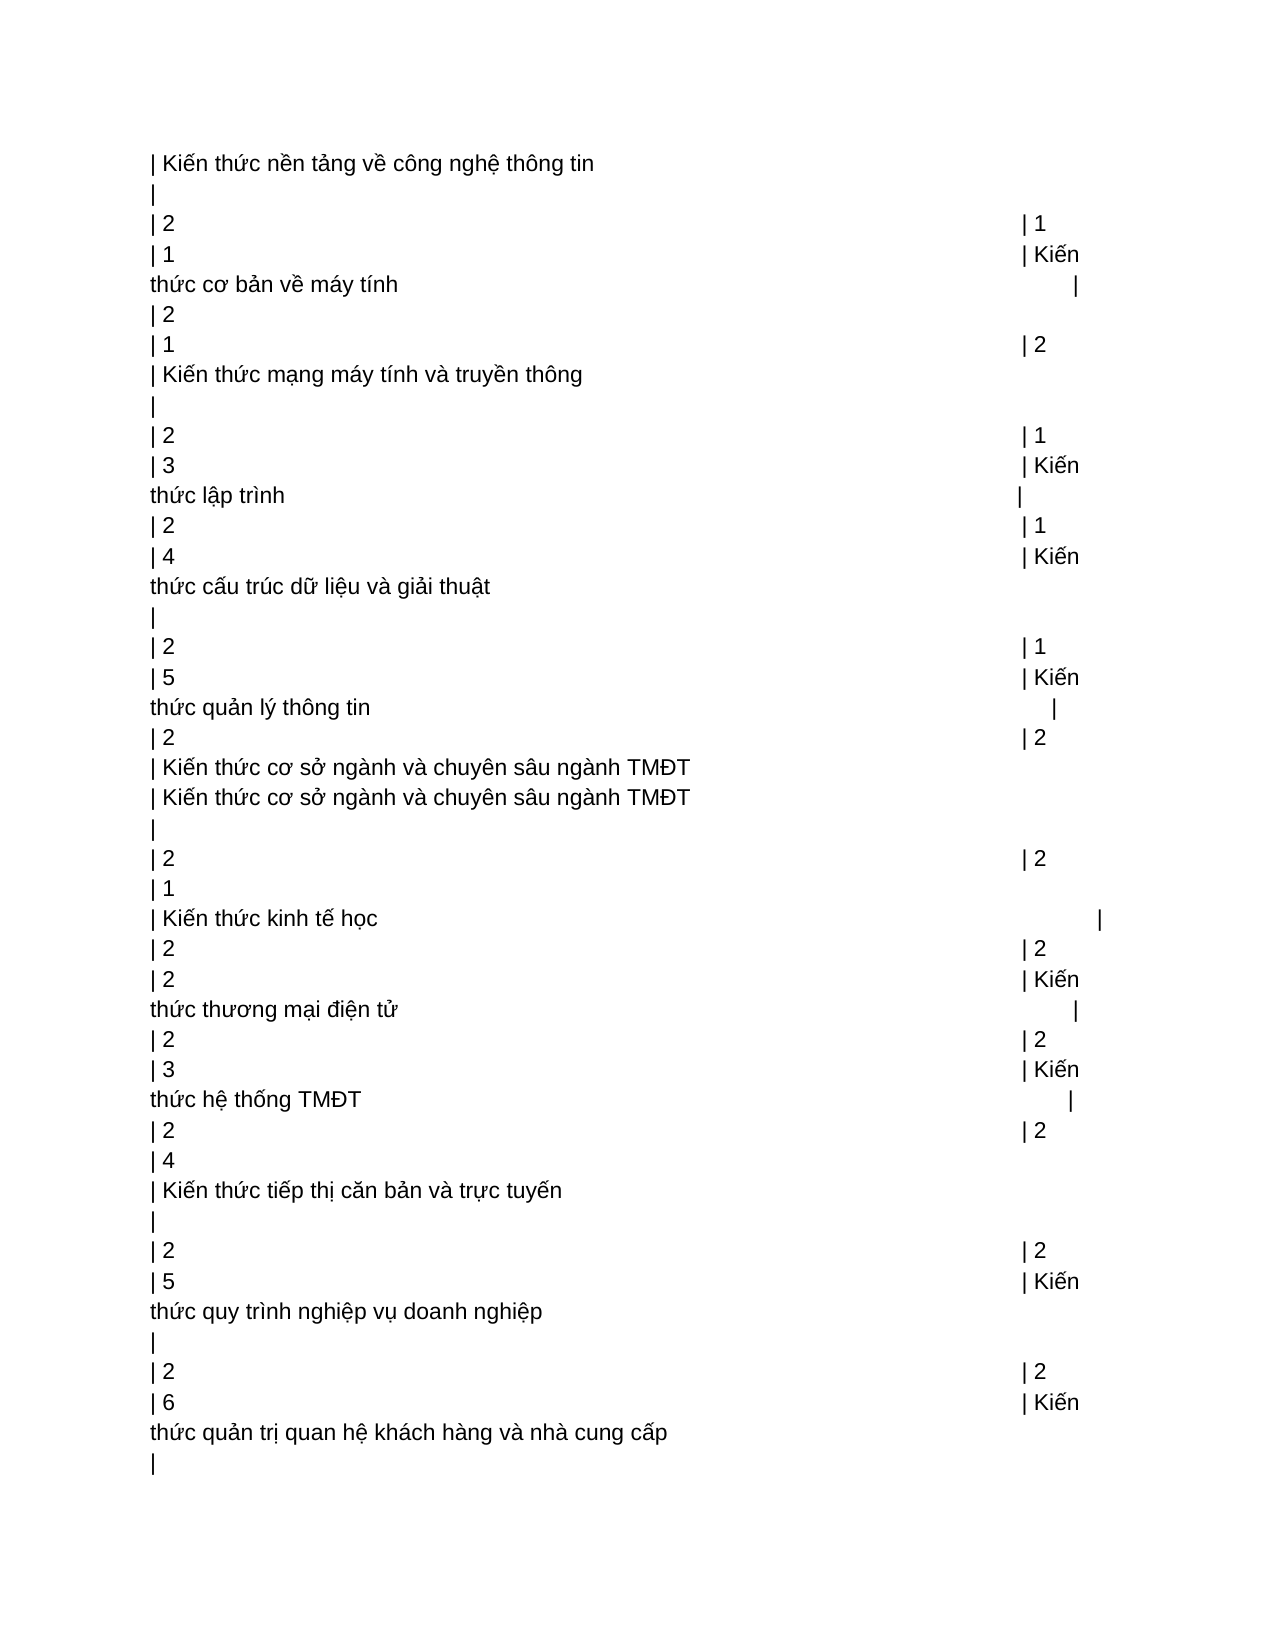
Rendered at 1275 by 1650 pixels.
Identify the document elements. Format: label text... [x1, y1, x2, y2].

text | 2 | 2 | 5 | Kiến thức quy trình nghiệp vụ doanh nghiệp | [150, 1237, 1125, 1354]
text | 2 | 1 | 1 | Kiến thức cơ bản về máy tính | [150, 210, 1125, 297]
text | 2 | 1 | 3 | Kiến thức lập trình | [150, 422, 1125, 509]
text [150, 150, 1125, 207]
text | [150, 603, 1125, 629]
text | 2 | 1 | 5 | Kiến thức quản lý thông tin | [150, 633, 1125, 720]
text | 2 | 2 | 1 [150, 845, 1125, 901]
text | 2 [150, 301, 1125, 327]
text | 2 | 2 | 2 | Kiến thức thương mại điện tử | [150, 935, 1125, 1022]
text | 2 | 2 | Kiến thức cơ sở ngành và chuyên sâu ngành TMĐT | Kiến thức cơ sở ngành và chuyên sâu ngành TMĐT | [150, 724, 1125, 841]
text | 1 | 2 | Kiến thức mạng máy tính và truyền thông | [150, 331, 1125, 418]
text | 2 | 2 | 6 | Kiến thức quản trị quan hệ khách hàng và nhà cung cấp | [150, 1358, 1125, 1475]
text | 2 | 2 | 3 | Kiến thức hệ thống TMĐT | [150, 1026, 1125, 1113]
text | Kiến thức tiếp thị căn bản và trực tuyến | [150, 1177, 1125, 1234]
text | 2 | 1 | 4 | Kiến thức cấu trúc dữ liệu và giải thuật [150, 512, 1125, 599]
text | 2 | 2 | 4 [150, 1117, 1125, 1173]
text | Kiến thức kinh tế học | [150, 905, 1125, 932]
